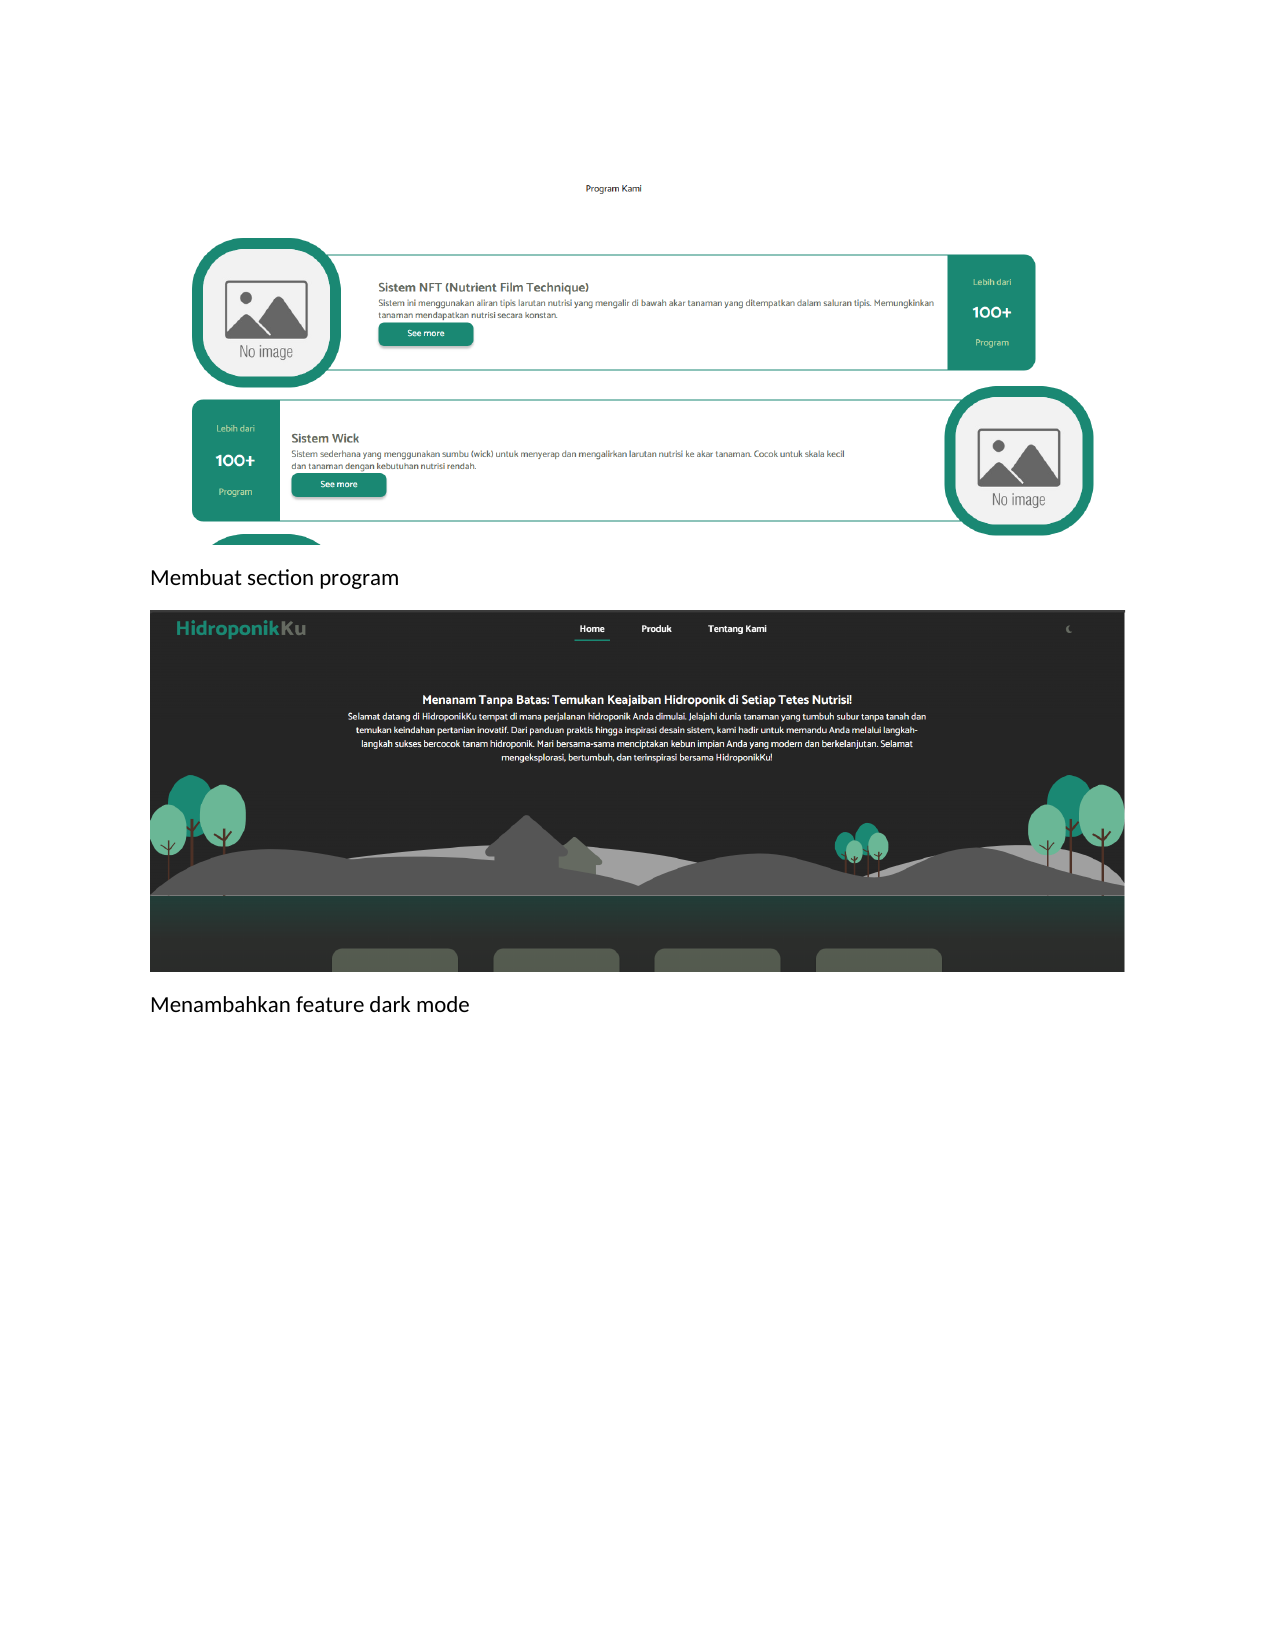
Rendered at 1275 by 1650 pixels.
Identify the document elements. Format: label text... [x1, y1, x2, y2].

picture [150, 610, 1125, 972]
text Menambahkan feature dark mode [150, 991, 1125, 1018]
text Membuat section program [150, 563, 1125, 591]
picture [150, 150, 1125, 545]
